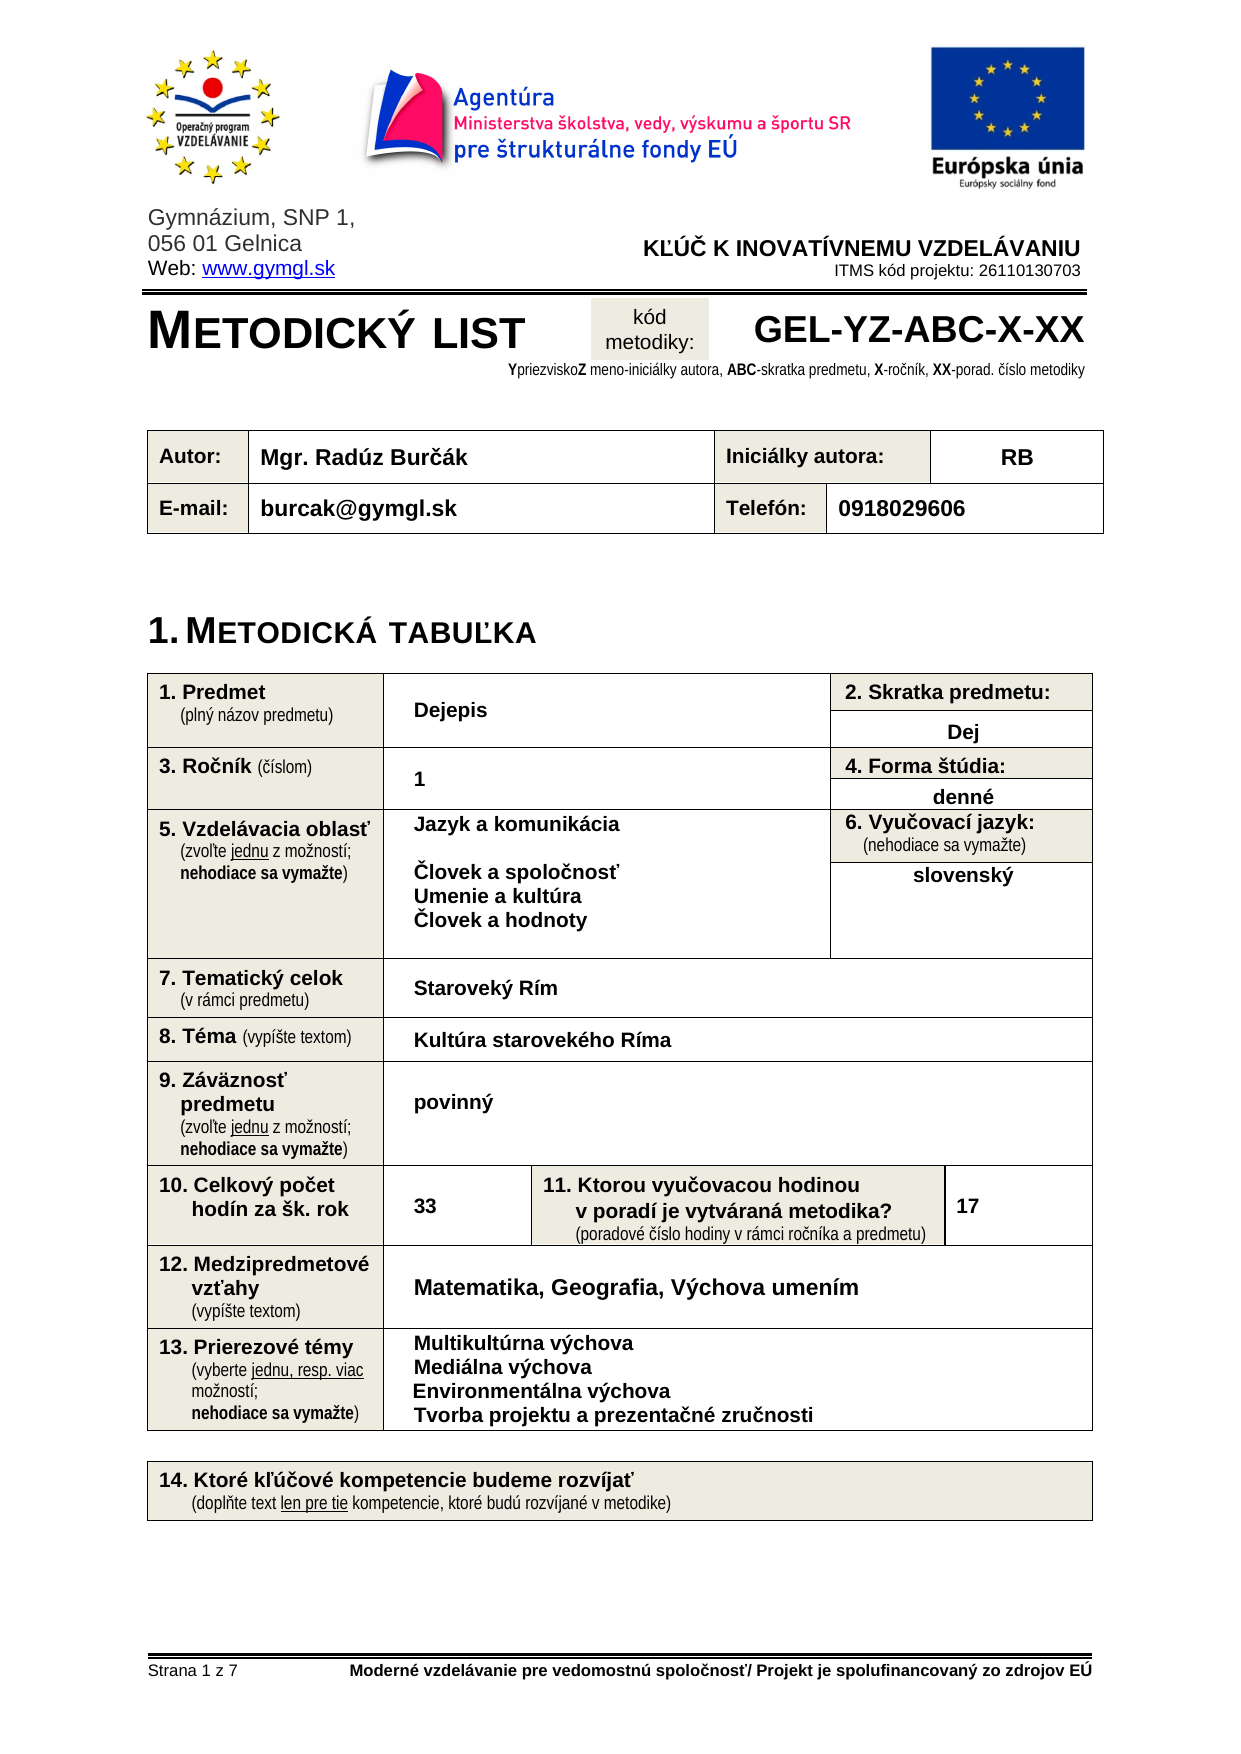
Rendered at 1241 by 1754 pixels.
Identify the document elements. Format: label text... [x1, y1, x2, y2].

table_cell 8. Téma (vypíšte textom) [148, 1018, 383, 1061]
table_header Autor: [148, 431, 248, 482]
picture [141, 44, 284, 192]
subtitle Metodická tabuľka [148, 608, 1092, 652]
table_cell Dej [831, 711, 1092, 747]
table_cell 33 [384, 1166, 531, 1244]
table_cell YpriezviskoZ meno-iniciálky autora, ABC-skratka predmetu, X-ročník, XX-porad. číslo metodiky [136, 360, 1096, 379]
table_cell Multikultúrna výchova Mediálna výchova Environmentálna výchova Tvorba projektu a prezentačné zručnosti [384, 1329, 1092, 1430]
table_header Mgr. Radúz Burčák [249, 431, 714, 482]
table_header Iniciálky autora: [715, 431, 930, 482]
table_cell Staroveký Rím [384, 959, 1092, 1017]
table_cell 6. Vyučovací jazyk: (nehodiace sa vymažte) [831, 810, 1092, 862]
table_cell 11. Ktorou vyučovacou hodinou v poradí je vytváraná metodika? (poradové číslo hodiny v rámci ročníka a predmetu) [532, 1166, 944, 1244]
table_cell Matematika, Geografia, Výchova umením [384, 1246, 1092, 1328]
table_cell 1 [384, 748, 830, 809]
table_cell povinný [384, 1062, 1092, 1165]
table_cell 0918029606 [827, 484, 1103, 532]
table_header 2. Skratka predmetu: [831, 674, 1092, 710]
picture [349, 60, 858, 176]
table_cell 4. Forma štúdia: [831, 748, 1092, 778]
table_cell 13. Prierezové témy (vyberte jednu, resp. viac možností; nehodiace sa vymažte) [148, 1329, 383, 1430]
table_cell denné [831, 779, 1092, 809]
table_header 14. Ktoré kľúčové kompetencie budeme rozvíjať (doplňte text len pre tie kompetencie, ktoré budú rozvíjané v metodike) [148, 1462, 1092, 1520]
table_header GEL-YZ-ABC-X-XX [709, 298, 1096, 360]
table_header Dejepis [384, 674, 830, 747]
table_header Metodický list [136, 298, 591, 360]
table_cell E-mail: [148, 484, 248, 532]
table_header RB [931, 431, 1103, 482]
table_header kód metodiky: [591, 298, 709, 360]
table_cell slovenský [831, 863, 1092, 958]
table_cell 10. Celkový počet hodín za šk. rok [148, 1166, 383, 1244]
table_cell Kultúra starovekého Ríma [384, 1018, 1092, 1061]
table_header 1. Predmet (plný názov predmetu) [148, 674, 383, 747]
table_cell 9. Záväznosť predmetu (zvoľte jednu z možností; nehodiace sa vymažte) [148, 1062, 383, 1165]
table_cell burcak@gymgl.sk [249, 484, 714, 532]
table_cell 5. Vzdelávacia oblasť (zvoľte jednu z možností; nehodiace sa vymažte) [148, 810, 383, 958]
table_cell 17 [946, 1166, 1092, 1244]
table_cell Telefón: [715, 484, 826, 532]
table_cell 12. Medzipredmetové vzťahy (vypíšte textom) [148, 1246, 383, 1328]
table_cell 7. Tematický celok (v rámci predmetu) [148, 959, 383, 1017]
table_cell 3. Ročník (číslom) [148, 748, 383, 809]
table_cell Jazyk a komunikácia Človek a spoločnosť Umenie a kultúra Človek a hodnoty [384, 810, 830, 958]
picture [928, 44, 1087, 192]
